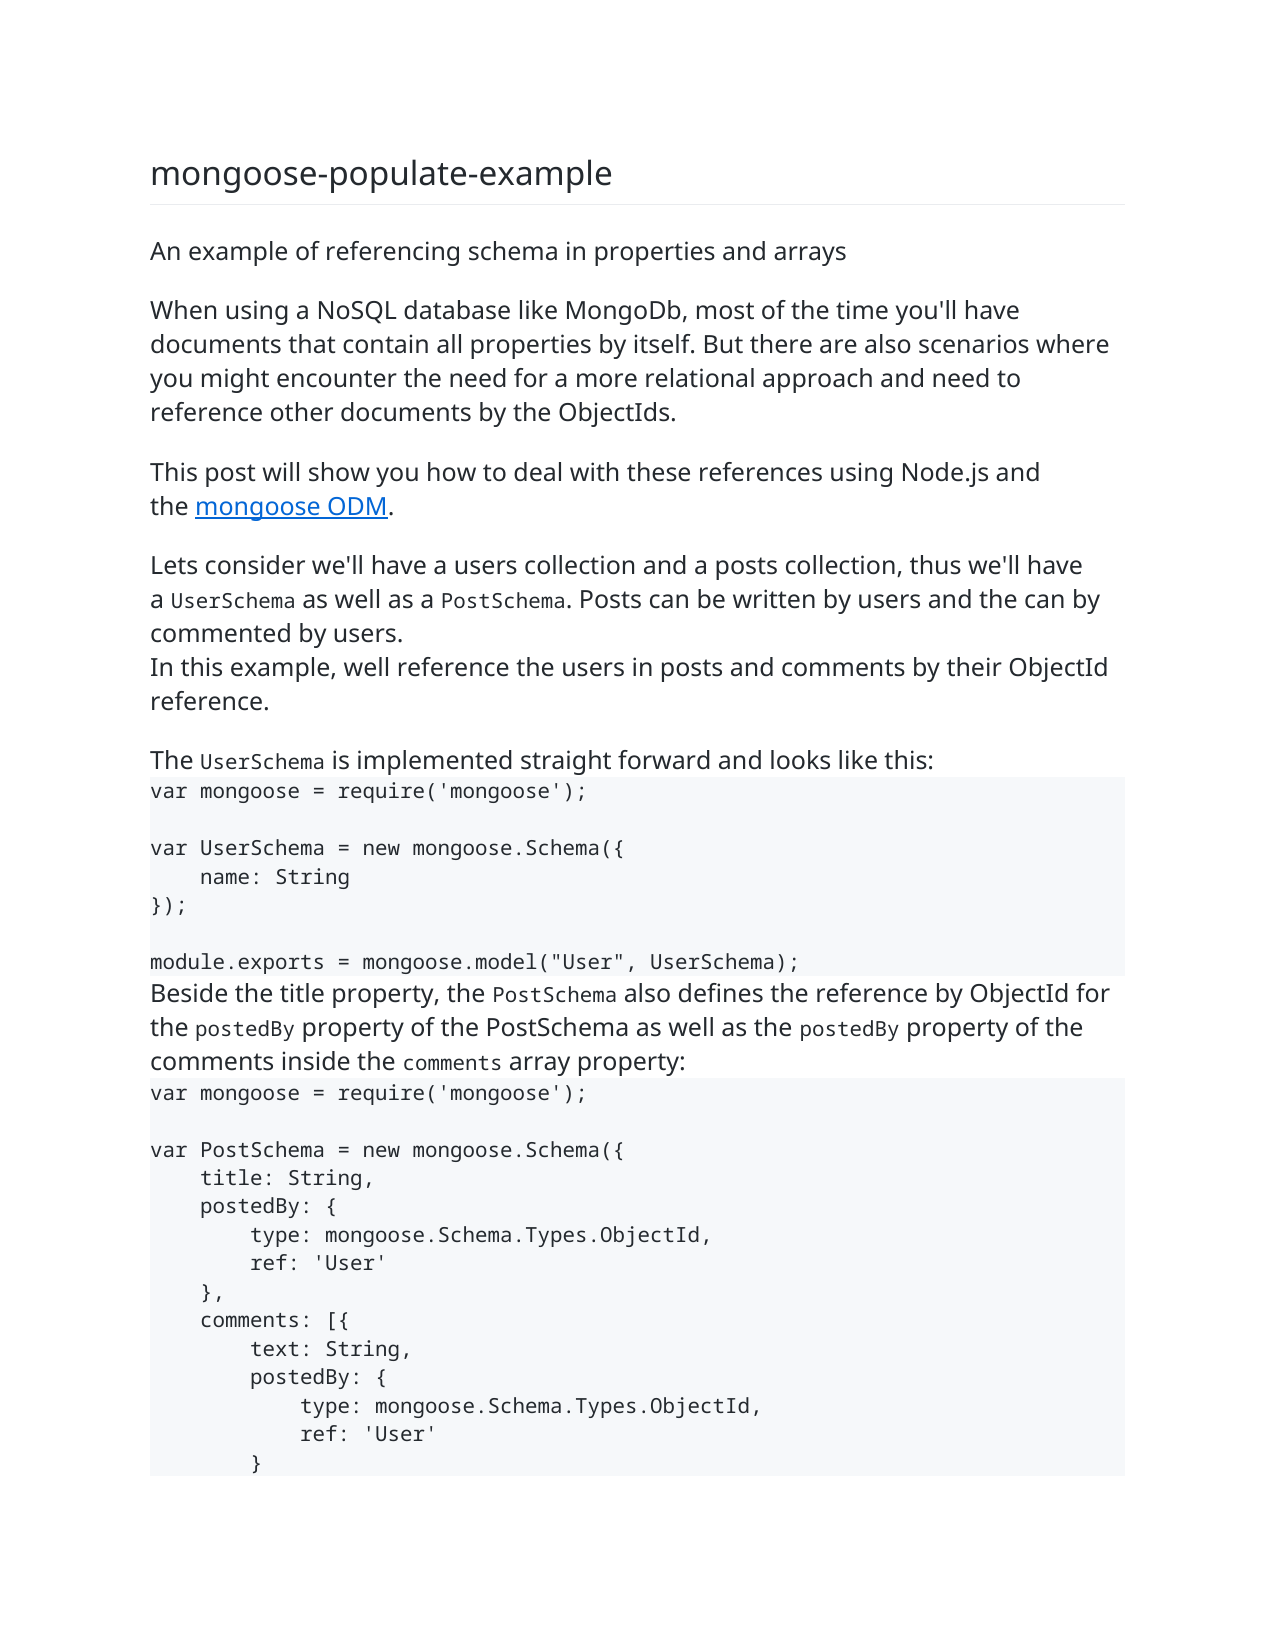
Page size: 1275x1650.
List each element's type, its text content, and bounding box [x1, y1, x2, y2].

text ref: 'User' [150, 1419, 1125, 1448]
text comments: [{ [150, 1305, 1125, 1334]
text }, [150, 1277, 1125, 1305]
text title: String, [150, 1163, 1125, 1192]
text The UserSchema is implemented straight forward and looks like this: [150, 743, 1125, 777]
text This post will show you how to deal with these references using Node.js and the mongoose ODM. [150, 454, 1125, 522]
subtitle mongoose-populate-example [150, 150, 1125, 204]
text type: mongoose.Schema.Types.ObjectId, [150, 1220, 1125, 1248]
text postedBy: { [150, 1192, 1125, 1220]
text }); [150, 890, 1125, 919]
text In this example, well reference the users in posts and comments by their ObjectId reference. [150, 649, 1125, 718]
text ref: 'User' [150, 1248, 1125, 1277]
text } [150, 1448, 1125, 1476]
text text: String, [150, 1334, 1125, 1362]
text module.exports = mongoose.model("User", UserSchema); [150, 947, 1125, 976]
text var UserSchema = new mongoose.Schema({ [150, 833, 1125, 862]
text Beside the title property, the PostSchema also defines the reference by ObjectId for the postedBy property of the PostSchema as well as the postedBy property of the comments inside the comments array property: [150, 976, 1125, 1078]
text var mongoose = require('mongoose'); [150, 1078, 1125, 1106]
text postedBy: { [150, 1362, 1125, 1391]
text var mongoose = require('mongoose'); [150, 777, 1125, 805]
text Lets consider we'll have a users collection and a posts collection, thus we'll have a UserSchema as well as a PostSchema. Posts can be written by users and the can by commented by users. [150, 547, 1125, 649]
text An example of referencing schema in properties and arrays [150, 234, 1125, 268]
text name: String [150, 862, 1125, 890]
text When using a NoSQL database like MongoDb, most of the time you'll have documents that contain all properties by itself. But there are also scenarios where you might encounter the need for a more relational approach and need to reference other documents by the ObjectIds. [150, 293, 1125, 429]
text var PostSchema = new mongoose.Schema({ [150, 1135, 1125, 1163]
text type: mongoose.Schema.Types.ObjectId, [150, 1391, 1125, 1419]
